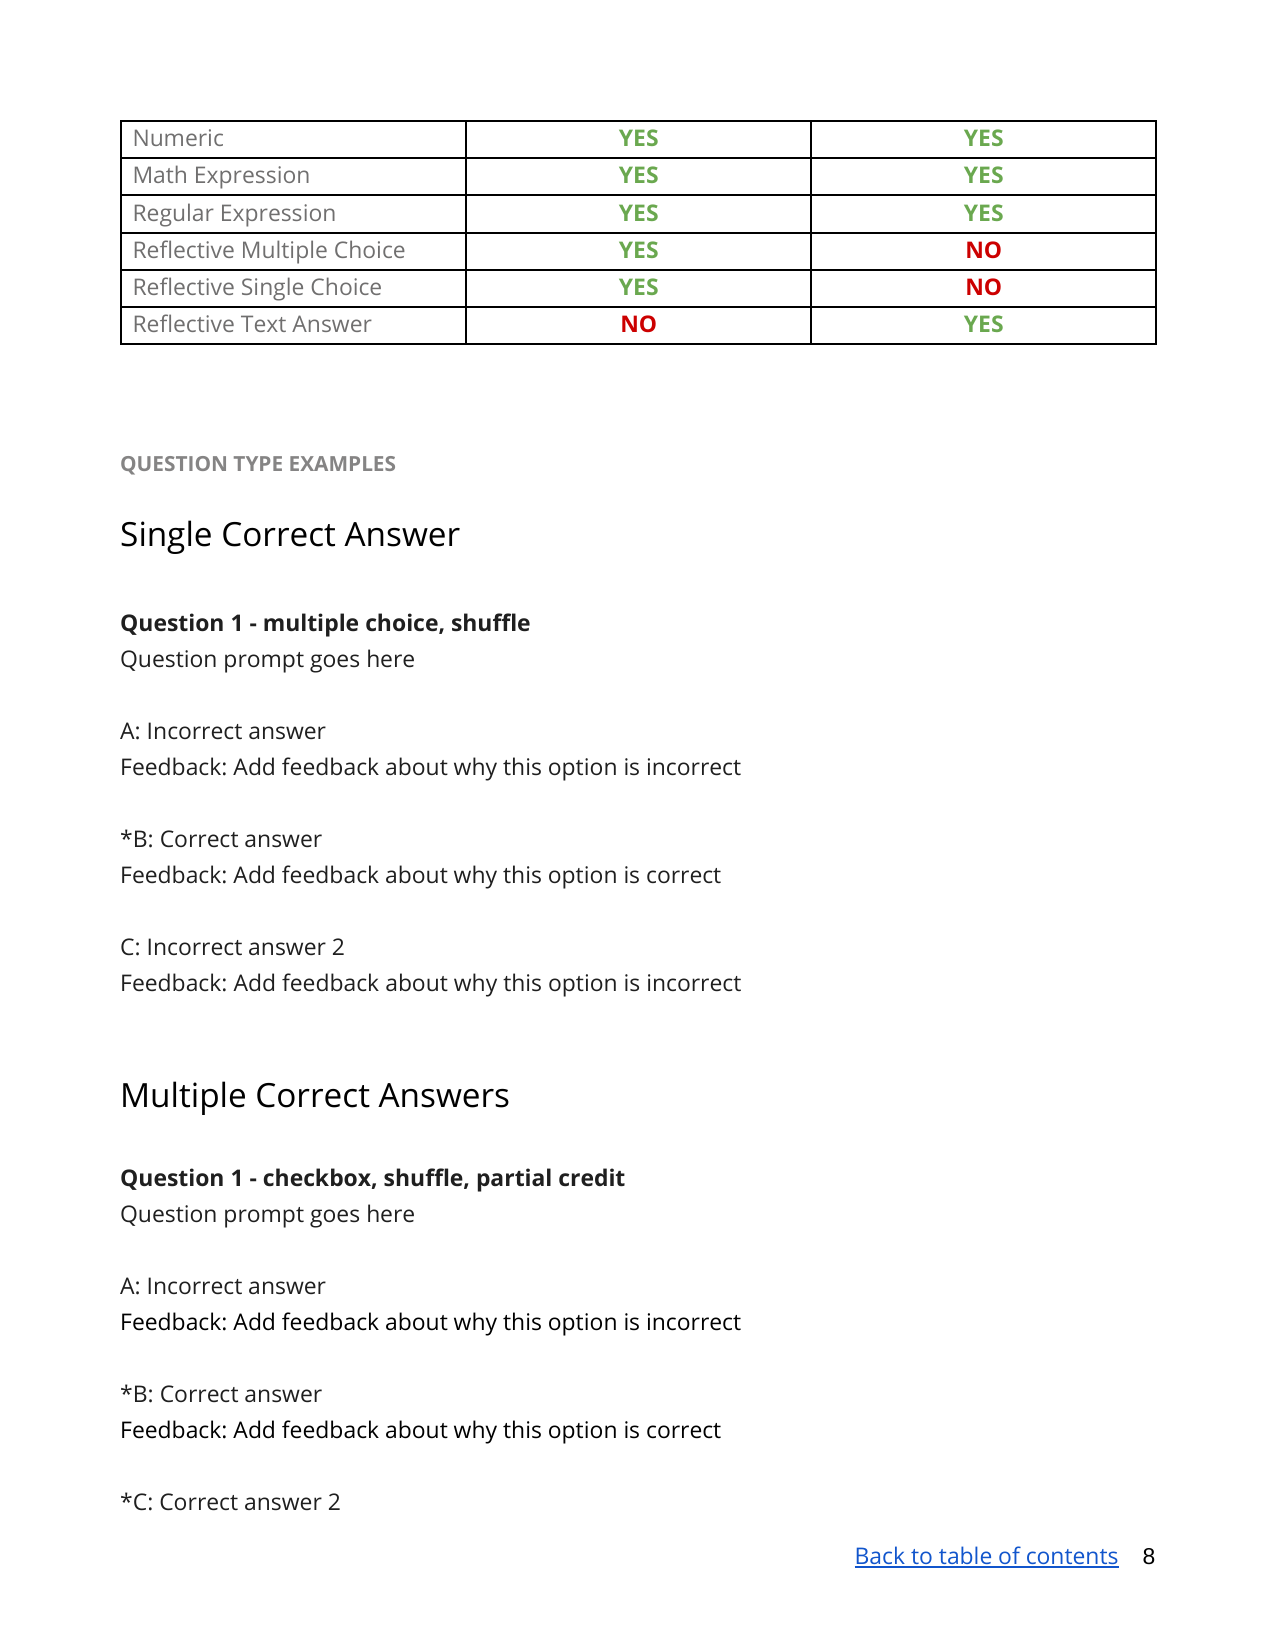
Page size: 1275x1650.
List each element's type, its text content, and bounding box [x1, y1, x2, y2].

table_cell YES [812, 308, 1155, 343]
text Question 1 - checkbox, shuffle, partial credit [120, 1162, 1155, 1194]
table_cell YES [467, 234, 810, 269]
table_cell Numeric [122, 122, 465, 157]
text Question prompt goes here [120, 643, 1155, 674]
table_cell YES [812, 159, 1155, 194]
table_cell YES [467, 196, 810, 232]
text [120, 1306, 1155, 1337]
table_cell Regular Expression [122, 196, 465, 232]
table_cell Math Expression [122, 159, 465, 194]
table_cell YES [812, 122, 1155, 157]
text Question 1 - multiple choice, shuffle [120, 607, 1155, 638]
text Feedback: Add feedback about why this option is correct [120, 859, 1155, 890]
text A: Incorrect answer [120, 1270, 1155, 1301]
text C: Incorrect answer 2 [120, 931, 1155, 962]
text *B: Correct answer [120, 823, 1155, 854]
table_cell YES [467, 122, 810, 157]
text A: Incorrect answer [120, 715, 1155, 746]
text Feedback: Add feedback about why this option is incorrect [120, 751, 1155, 782]
table_cell YES [467, 159, 810, 194]
subtitle QUESTION TYPE EXAMPLES [120, 449, 1155, 477]
table_cell NO [812, 234, 1155, 269]
table_cell Reflective Single Choice [122, 271, 465, 306]
table_cell Reflective Multiple Choice [122, 234, 465, 269]
text Question prompt goes here [120, 1198, 1155, 1229]
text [120, 1414, 1155, 1445]
table_cell NO [812, 271, 1155, 306]
subtitle Multiple Correct Answers [120, 1072, 1155, 1117]
table_cell NO [467, 308, 810, 343]
table_cell Reflective Text Answer [122, 308, 465, 343]
text *C: Correct answer 2 [120, 1486, 1155, 1517]
subtitle Single Correct Answer [120, 511, 1155, 556]
text *B: Correct answer [120, 1378, 1155, 1409]
table_cell YES [467, 271, 810, 306]
table_cell YES [812, 196, 1155, 232]
text Feedback: Add feedback about why this option is incorrect [120, 966, 1155, 998]
